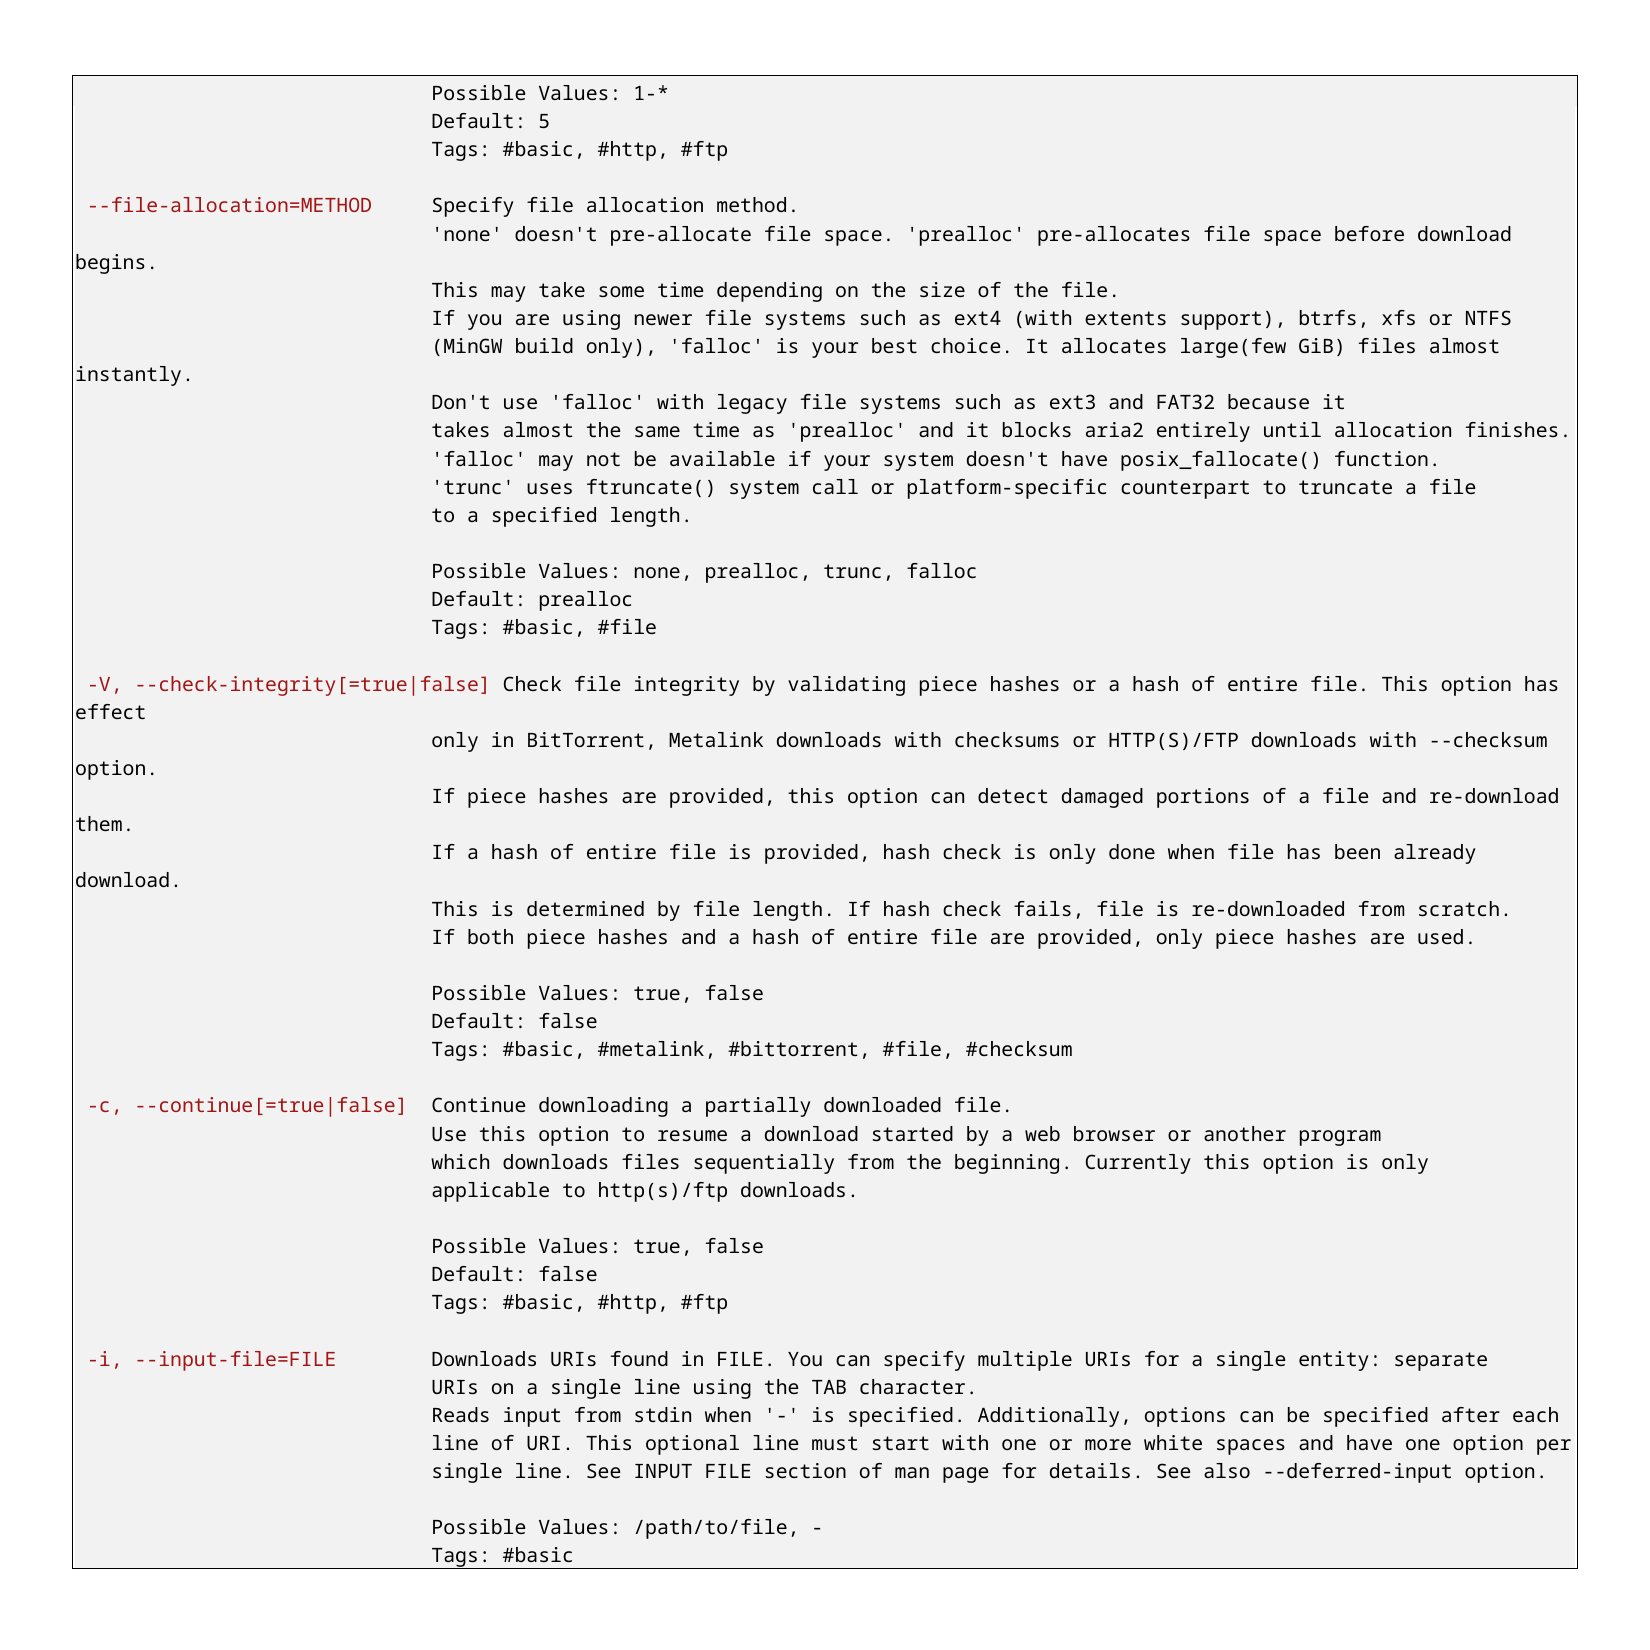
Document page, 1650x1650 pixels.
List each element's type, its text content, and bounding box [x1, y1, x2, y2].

text 'none' doesn't pre-allocate file space. 'prealloc' pre-allocates file space before download begins. [75, 219, 1575, 275]
text -V, --check-integrity[=true|false] Check file integrity by validating piece hashes or a hash of entire file. This option has effect [75, 669, 1575, 725]
text If you are using newer file systems such as ext4 (with extents support), btrfs, xfs or NTFS [75, 303, 1575, 331]
text line of URI. This optional line must start with one or more white spaces and have one option per [75, 1428, 1575, 1456]
text Default: false [75, 1259, 1575, 1287]
text Default: false [75, 1006, 1575, 1034]
text Possible Values: /path/to/file, - [75, 1512, 1575, 1541]
text which downloads files sequentially from the beginning. Currently this option is only [75, 1147, 1575, 1175]
text only in BitTorrent, Metalink downloads with checksums or HTTP(S)/FTP downloads with --checksum option. [75, 725, 1575, 781]
text This may take some time depending on the size of the file. [75, 275, 1575, 303]
text If both piece hashes and a hash of entire file are provided, only piece hashes are used. [75, 922, 1575, 950]
text -c, --continue[=true|false] Continue downloading a partially downloaded file. [75, 1091, 1575, 1119]
text Tags: #basic, #file [75, 612, 1575, 641]
text Default: 5 [75, 106, 1575, 134]
text Default: prealloc [75, 584, 1575, 612]
text applicable to http(s)/ftp downloads. [75, 1175, 1575, 1203]
text Possible Values: 1-* [73, 76, 1577, 106]
text -i, --input-file=FILE Downloads URIs found in FILE. You can specify multiple URIs for a single entity: separate [75, 1344, 1575, 1372]
text Tags: #basic, #metalink, #bittorrent, #file, #checksum [75, 1034, 1575, 1062]
text --file-allocation=METHOD Specify file allocation method. [75, 191, 1575, 219]
text takes almost the same time as 'prealloc' and it blocks aria2 entirely until allocation finishes. [75, 416, 1575, 444]
text Tags: #basic [75, 1541, 1575, 1568]
text (MinGW build only), 'falloc' is your best choice. It allocates large(few GiB) files almost instantly. [75, 331, 1575, 387]
text Tags: #basic, #http, #ftp [75, 1287, 1575, 1316]
text single line. See INPUT FILE section of man page for details. See also --deferred-input option. [75, 1456, 1575, 1484]
text This is determined by file length. If hash check fails, file is re-downloaded from scratch. [75, 894, 1575, 922]
text to a specified length. [75, 500, 1575, 528]
text Possible Values: true, false [75, 1231, 1575, 1259]
text Possible Values: true, false [75, 978, 1575, 1006]
text Don't use 'falloc' with legacy file systems such as ext3 and FAT32 because it [75, 387, 1575, 416]
text 'falloc' may not be available if your system doesn't have posix_fallocate() function. [75, 444, 1575, 472]
text Tags: #basic, #http, #ftp [75, 134, 1575, 162]
text If piece hashes are provided, this option can detect damaged portions of a file and re-download them. [75, 781, 1575, 837]
text Possible Values: none, prealloc, trunc, falloc [75, 556, 1575, 584]
text Use this option to resume a download started by a web browser or another program [75, 1119, 1575, 1147]
text 'trunc' uses ftruncate() system call or platform-specific counterpart to truncate a file [75, 472, 1575, 500]
text URIs on a single line using the TAB character. [75, 1372, 1575, 1400]
text If a hash of entire file is provided, hash check is only done when file has been already download. [75, 837, 1575, 894]
text Reads input from stdin when '-' is specified. Additionally, options can be specified after each [75, 1400, 1575, 1428]
